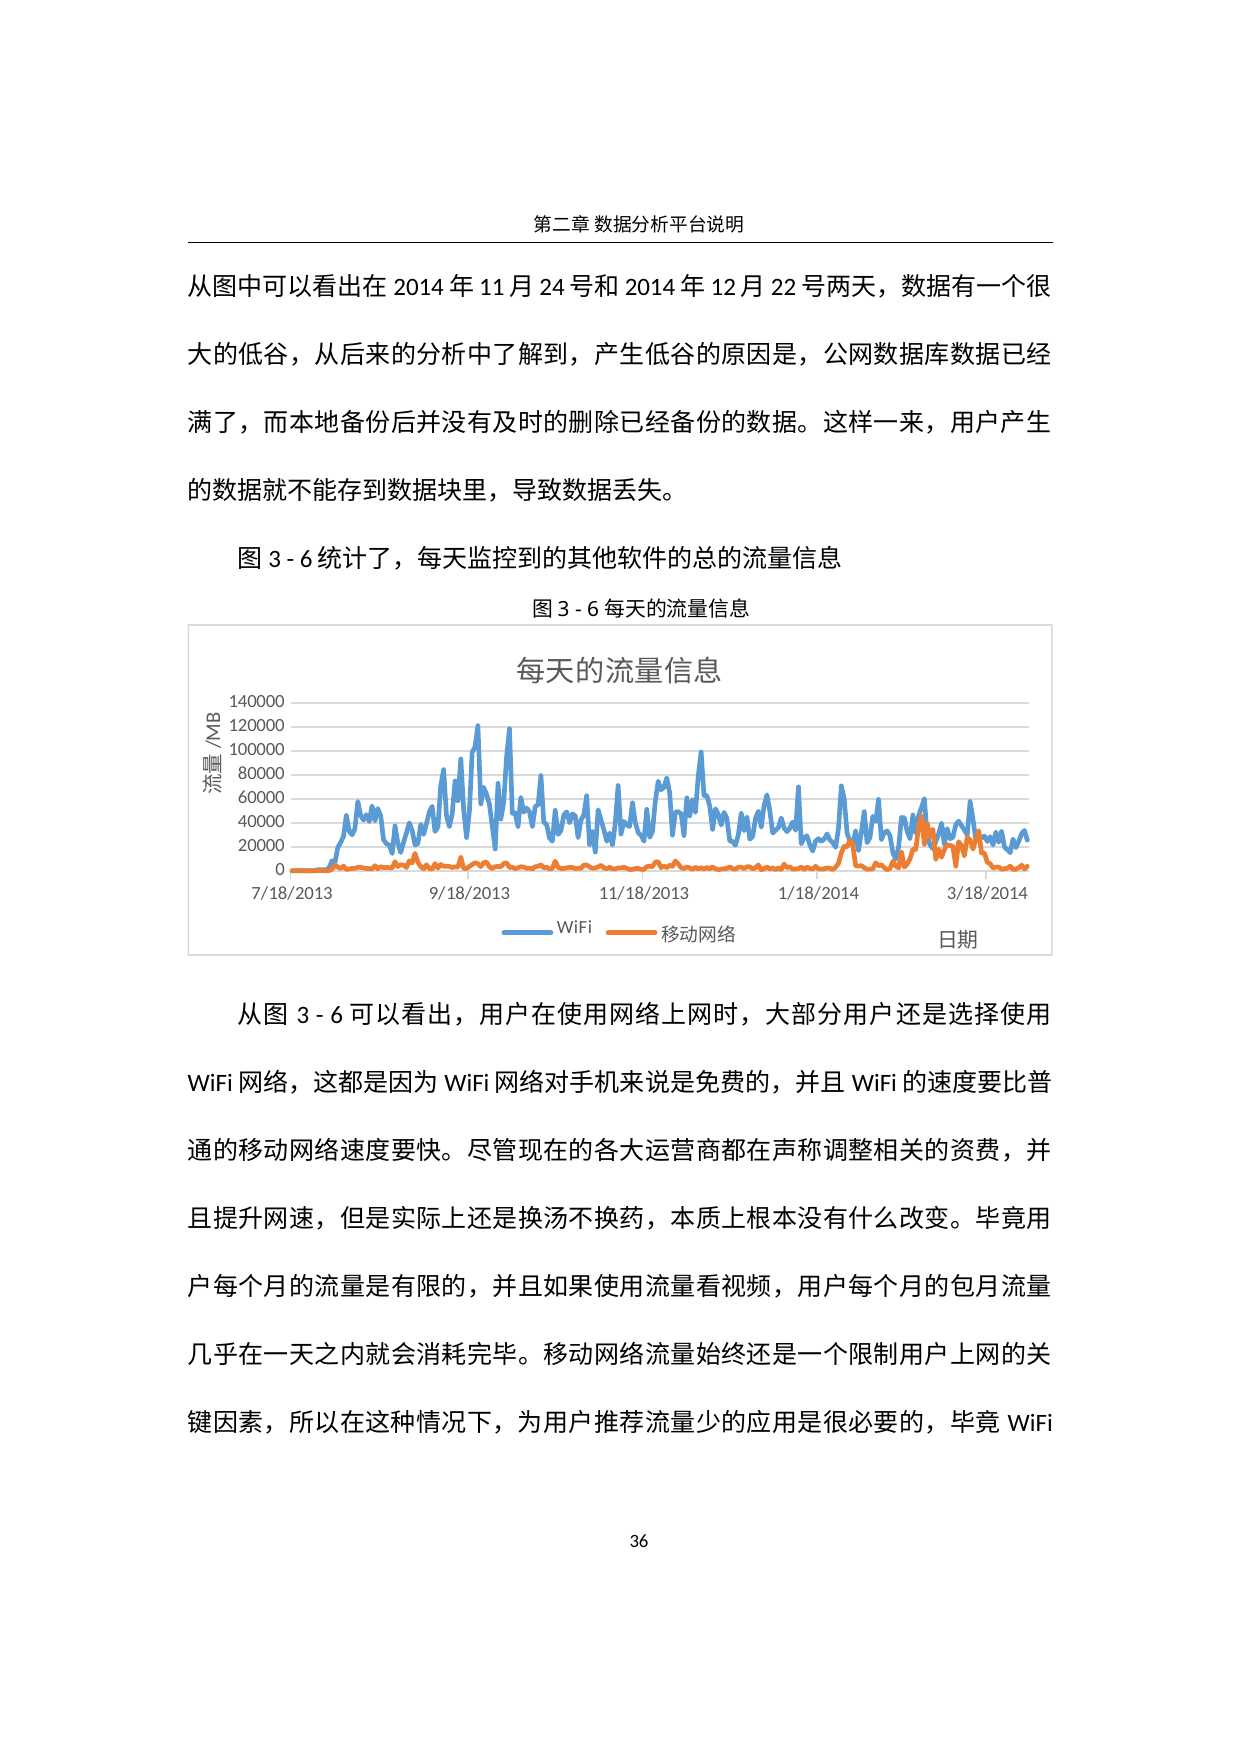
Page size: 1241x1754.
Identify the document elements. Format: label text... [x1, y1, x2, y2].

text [187, 979, 1053, 1454]
text 图 3 - 6 每天的流量信息 [187, 590, 1053, 624]
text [187, 251, 1053, 522]
text 图 3 - 6统计了，每天监控到的其他软件的总的流量信息 [187, 522, 1053, 590]
